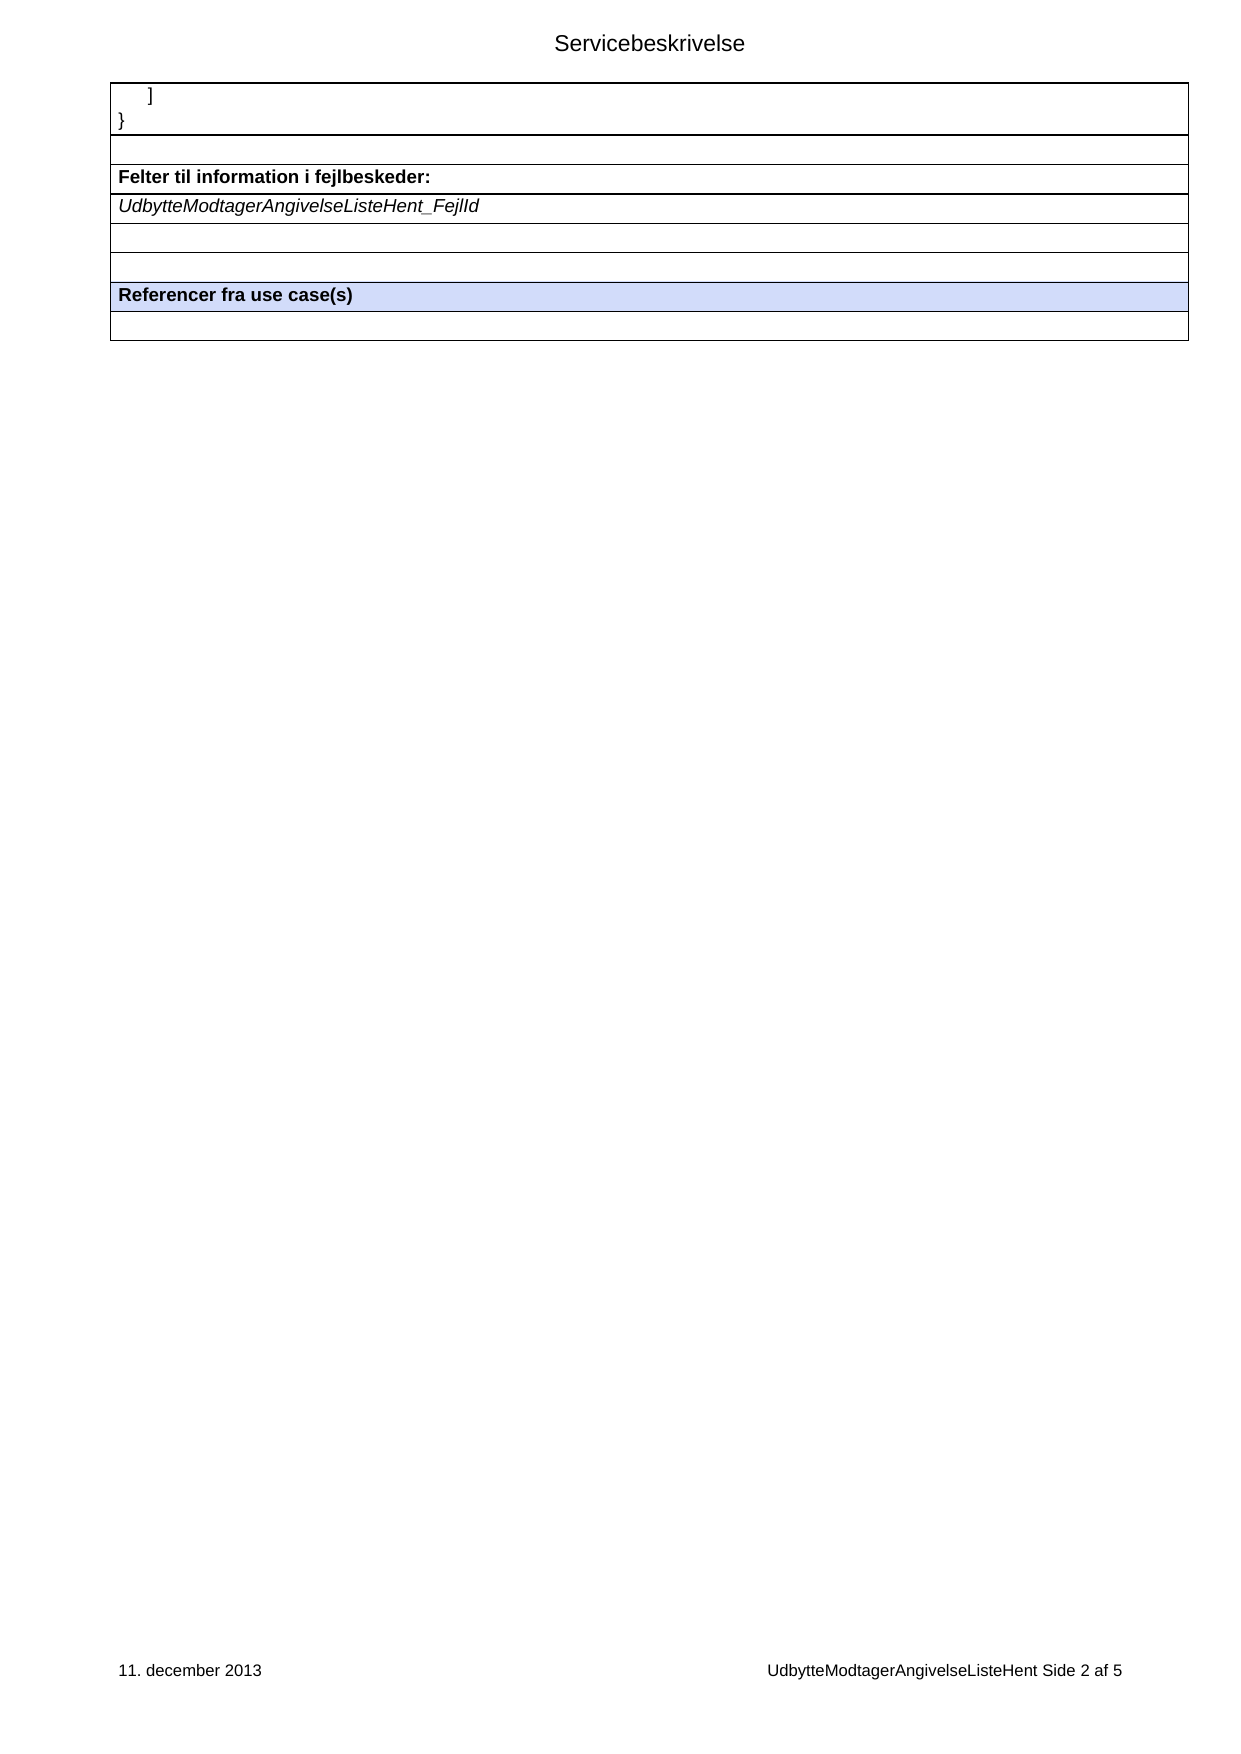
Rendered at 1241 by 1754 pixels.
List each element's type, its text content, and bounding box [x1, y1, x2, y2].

table_cell Referencer fra use case(s) [111, 283, 1188, 311]
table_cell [111, 84, 1188, 134]
table_cell [111, 224, 1188, 252]
table_cell [111, 312, 1188, 340]
table_cell Felter til information i fejlbeskeder: [111, 165, 1188, 193]
table_cell [111, 253, 1188, 281]
table_cell UdbytteModtagerAngivelseListeHent_FejlId [111, 195, 1188, 222]
table_cell [111, 136, 1188, 163]
